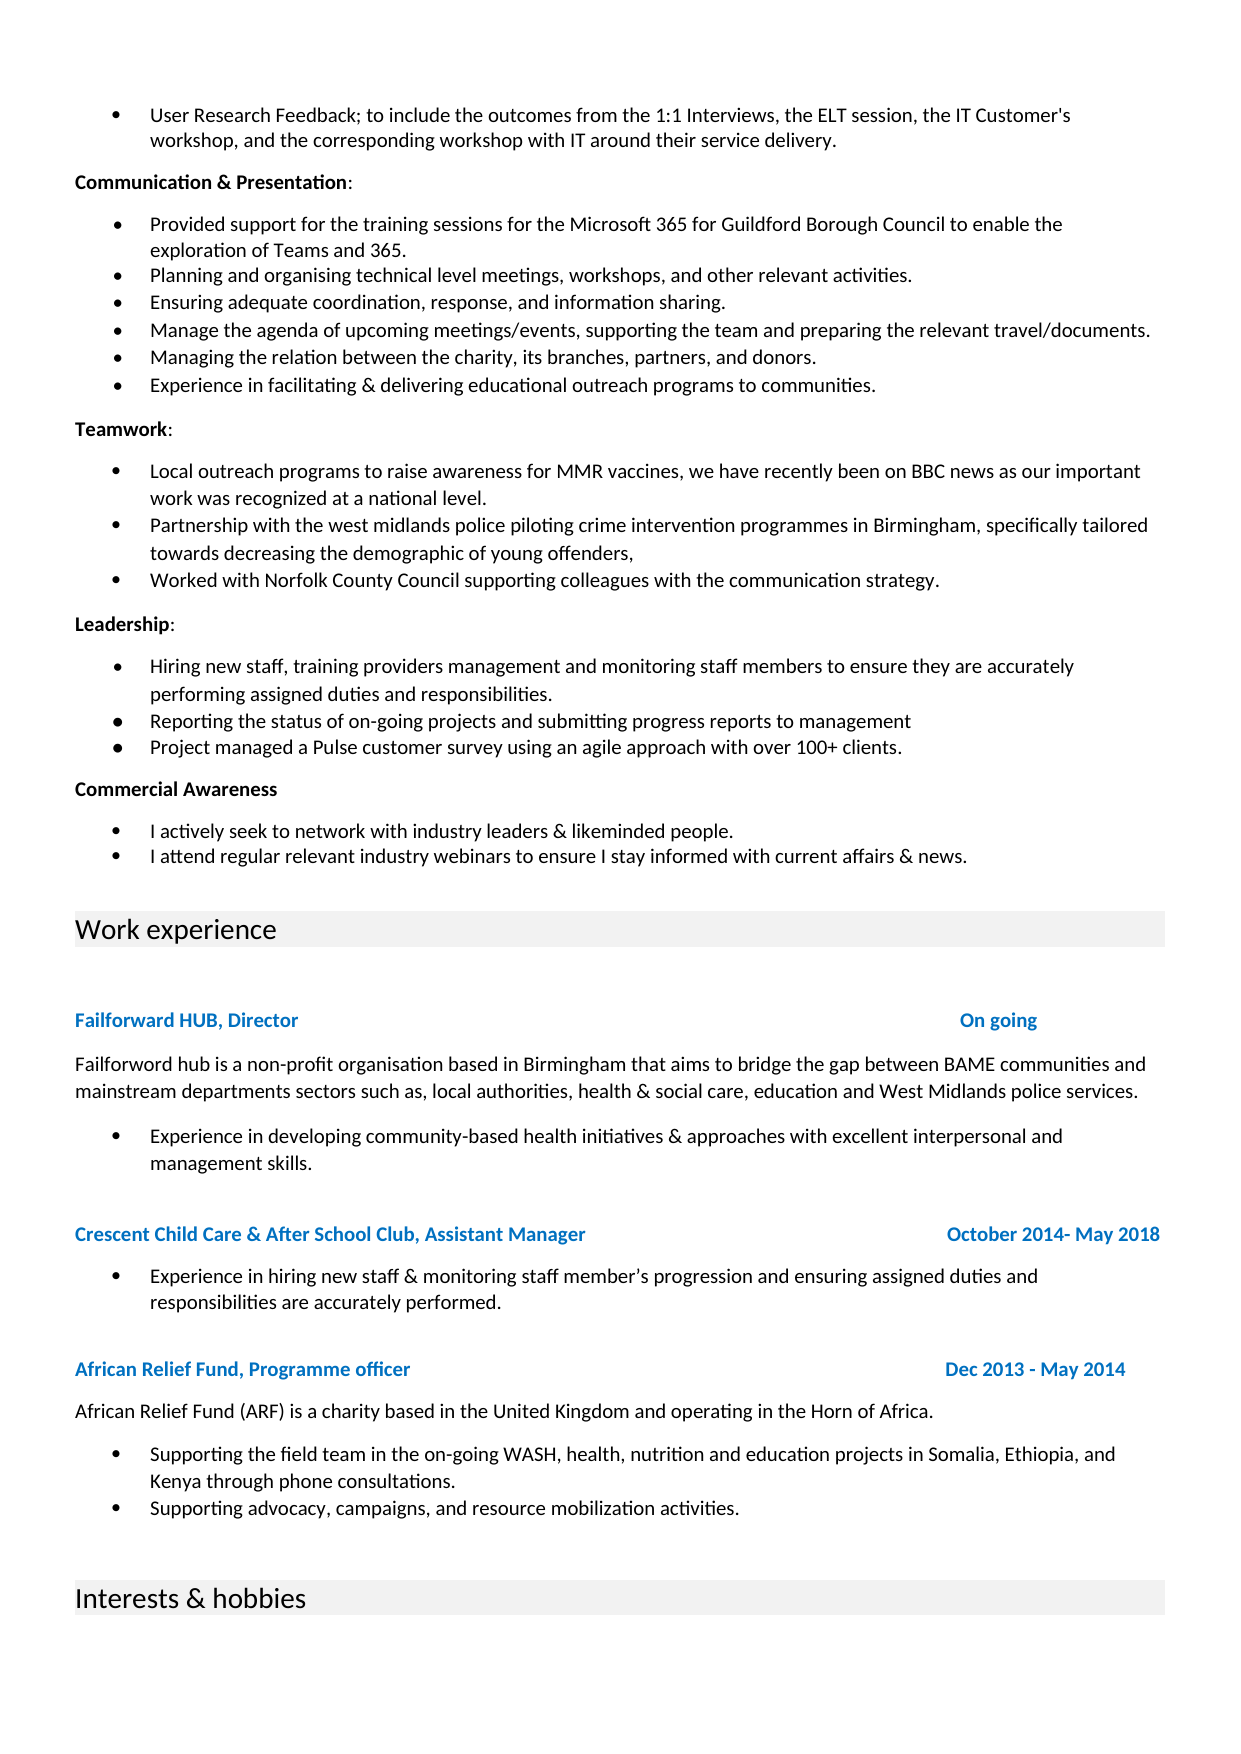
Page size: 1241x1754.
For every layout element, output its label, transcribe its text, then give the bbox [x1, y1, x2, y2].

list User Research Feedback; to include the outcomes from the 1:1 Interviews, the ELT session, the IT Customer's workshop, and the corresponding workshop with IT around their service delivery. [112, 102, 1165, 153]
list Worked with Norfolk County Council supporting colleagues with the communication strategy. [112, 567, 1165, 593]
list Local outreach programs to raise awareness for MMR vaccines, we have recently been on BBC news as our important work was recognized at a national level. [112, 458, 1165, 511]
text Communication & Presentation: [75, 169, 1165, 195]
text African Relief Fund (ARF) is a charity based in the United Kingdom and operating in the Horn of Africa. [75, 1399, 1165, 1424]
list Partnership with the west midlands police piloting crime intervention programmes in Birmingham, specifically tailored towards decreasing the demographic of young offenders, [112, 513, 1165, 566]
list Supporting advocacy, campaigns, and resource mobilization activities. [112, 1496, 1165, 1521]
text Teamwork: [75, 416, 1165, 441]
list I actively seek to network with industry leaders & likeminded people. [112, 818, 1165, 843]
list Hiring new staff, training providers management and monitoring staff members to ensure they are accurately performing assigned duties and responsibilities. [112, 654, 1165, 706]
text Interests & hobbies [75, 1580, 1165, 1615]
list Reporting the status of on-going projects and submitting progress reports to management [112, 708, 1165, 734]
list Experience in hiring new staff & monitoring staff member’s progression and ensuring assigned duties and responsibilities are accurately performed. [112, 1264, 1165, 1314]
text Failforword hub is a non-profit organisation based in Birmingham that aims to bridge the gap between BAME communities and mainstream departments sectors such as, local authorities, health & social care, education and West Midlands police services. [75, 1051, 1165, 1104]
list Experience in facilitating & delivering educational outreach programs to communities. [112, 372, 1165, 397]
list Managing the relation between the charity, its branches, partners, and donors. [112, 344, 1165, 370]
list Manage the agenda of upcoming meetings/events, supporting the team and preparing the relevant travel/documents. [112, 317, 1165, 342]
text Leadership: [75, 612, 1165, 637]
list Project managed a Pulse customer survey using an agile approach with over 100+ clients. [112, 734, 1165, 759]
text Crescent Child Care & After School Club, Assistant Manager October 2014- May 2018 [75, 1222, 1165, 1247]
text Work experience [75, 911, 1165, 947]
text Failforward HUB, Director On going [75, 1007, 1165, 1033]
text African Relief Fund, Programme officer Dec 2013 - May 2014 [75, 1357, 1165, 1382]
list I attend regular relevant industry webinars to ensure I stay informed with current affairs & news. [112, 843, 1165, 869]
list Provided support for the training sessions for the Microsoft 365 for Guildford Borough Council to enable the exploration of Teams and 365. [112, 211, 1165, 262]
list Supporting the field team in the on-going WASH, health, nutrition and education projects in Somalia, Ethiopia, and Kenya through phone consultations. [112, 1441, 1165, 1494]
list Planning and organising technical level meetings, workshops, and other relevant activities. [112, 262, 1165, 288]
list Experience in developing community-based health initiatives & approaches with excellent interpersonal and management skills. [112, 1123, 1165, 1176]
text Commercial Awareness [75, 776, 1165, 801]
list Ensuring adequate coordination, response, and information sharing. [112, 289, 1165, 315]
